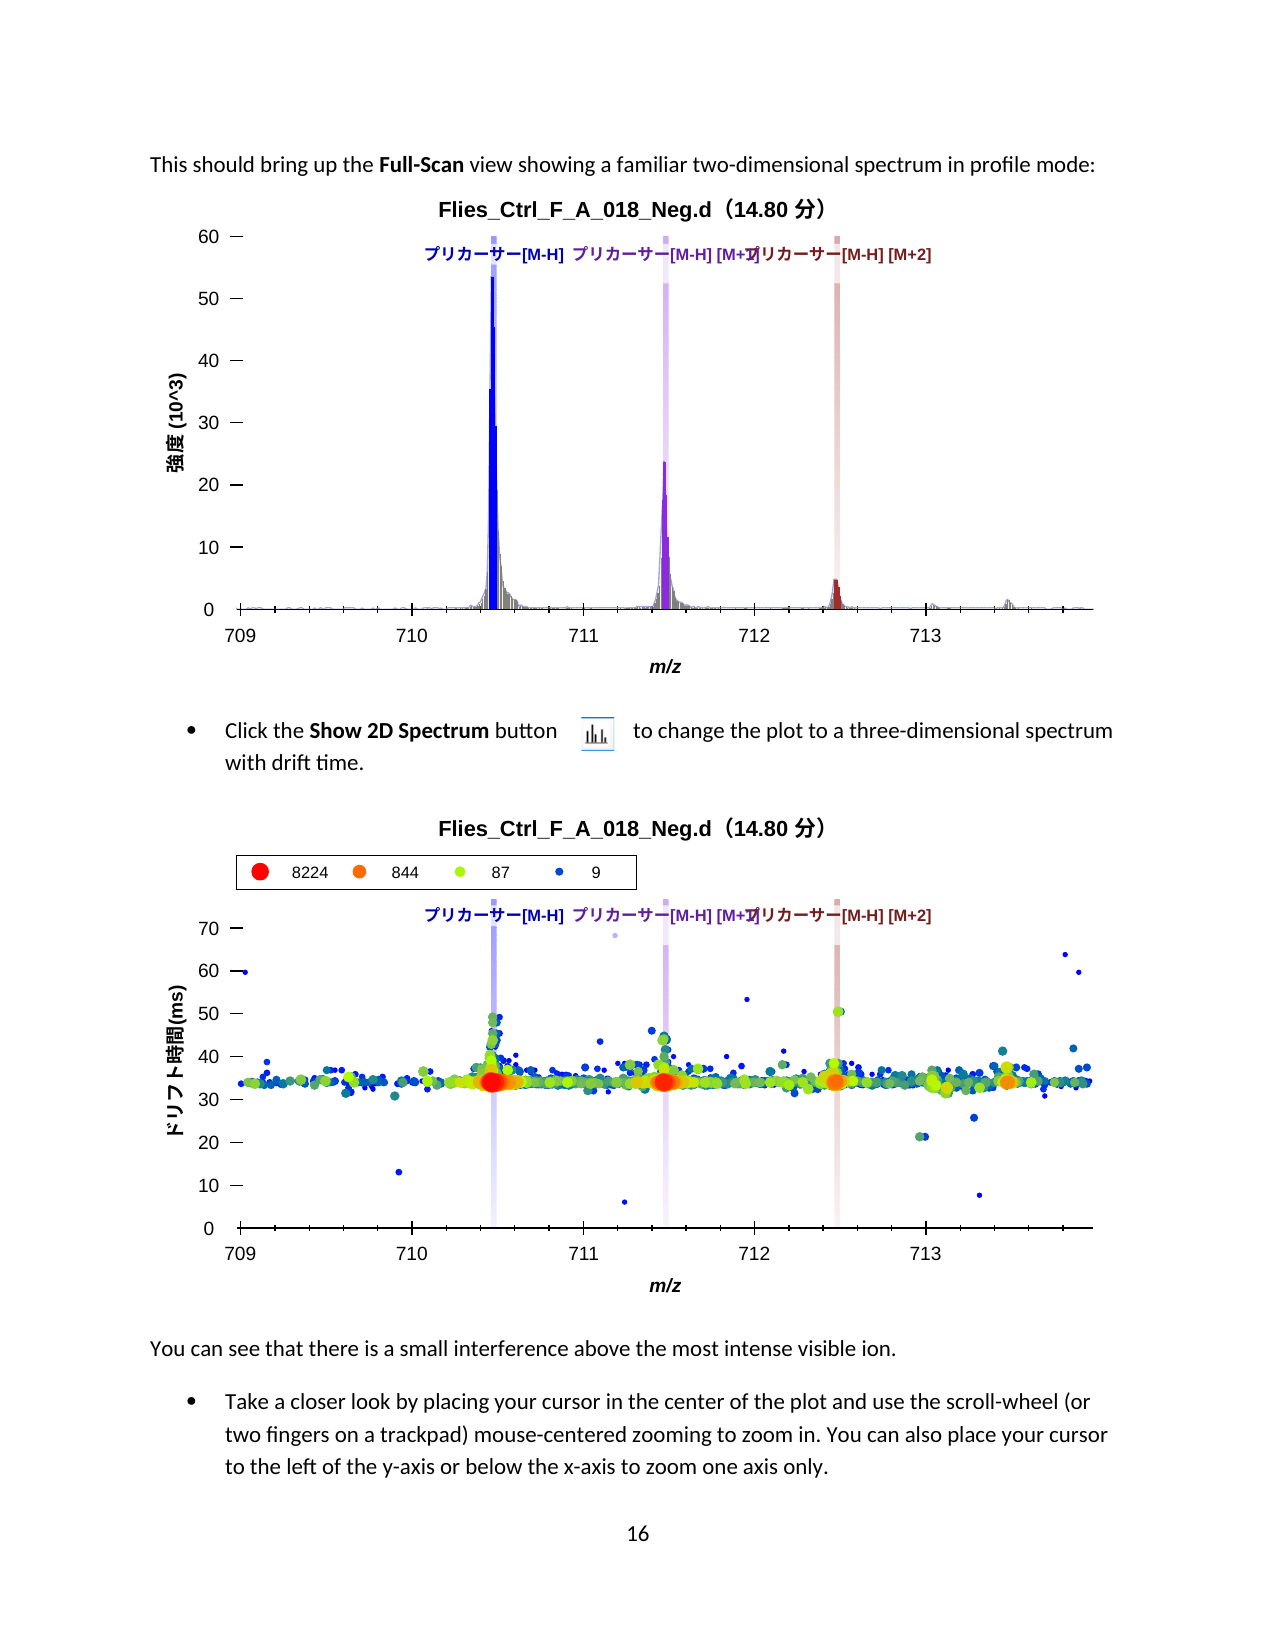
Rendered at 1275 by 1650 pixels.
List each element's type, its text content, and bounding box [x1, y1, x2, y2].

text This should bring up the Full-Scan view showing a familiar two-dimensional spectrum in profile mode: [150, 150, 1125, 178]
text You can see that there is a small interference above the most intense visible ion. [150, 1334, 1125, 1362]
list Click the Show 2D Spectrum button to change the plot to a three-dimensional spectrum with drift time. [187, 716, 1125, 776]
picture [579, 717, 615, 748]
list Take a closer look by placing your cursor in the center of the plot and use the scroll-wheel (or two fingers on a trackpad) mouse-centered zooming to zoom in. You can also place your cursor to the left of the y-axis or below the x-axis to zoom one axis only. [187, 1387, 1125, 1480]
